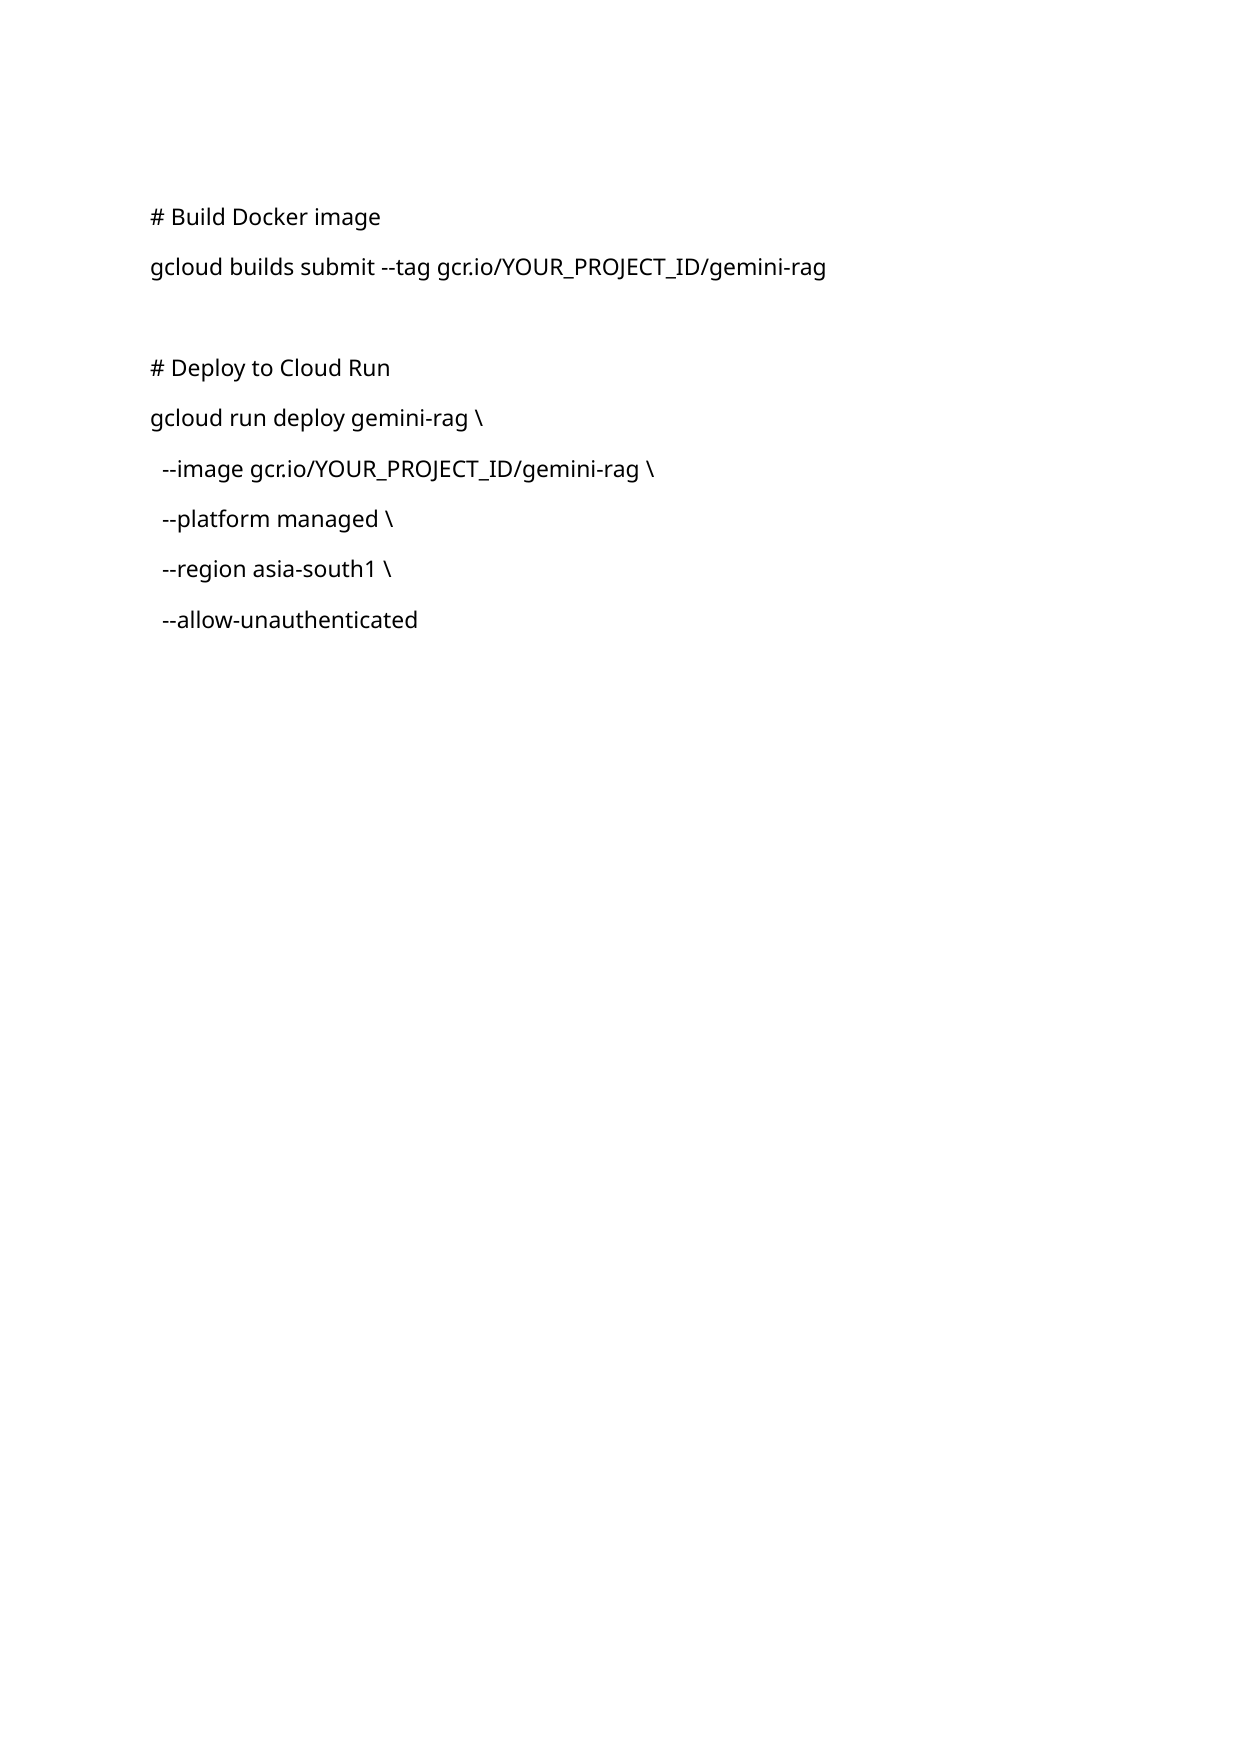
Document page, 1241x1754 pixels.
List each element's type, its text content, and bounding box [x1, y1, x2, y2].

text --image gcr.io/YOUR_PROJECT_ID/gemini-rag \ [150, 452, 1090, 484]
text --allow-unauthenticated [150, 604, 1090, 635]
text --platform managed \ [150, 503, 1090, 534]
text # Build Docker image [150, 200, 1090, 232]
text gcloud builds submit --tag gcr.io/YOUR_PROJECT_ID/gemini-rag [150, 251, 1090, 282]
text gcloud run deploy gemini-rag \ [150, 402, 1090, 433]
text --region asia-south1 \ [150, 553, 1090, 584]
text # Deploy to Cloud Run [150, 352, 1090, 383]
